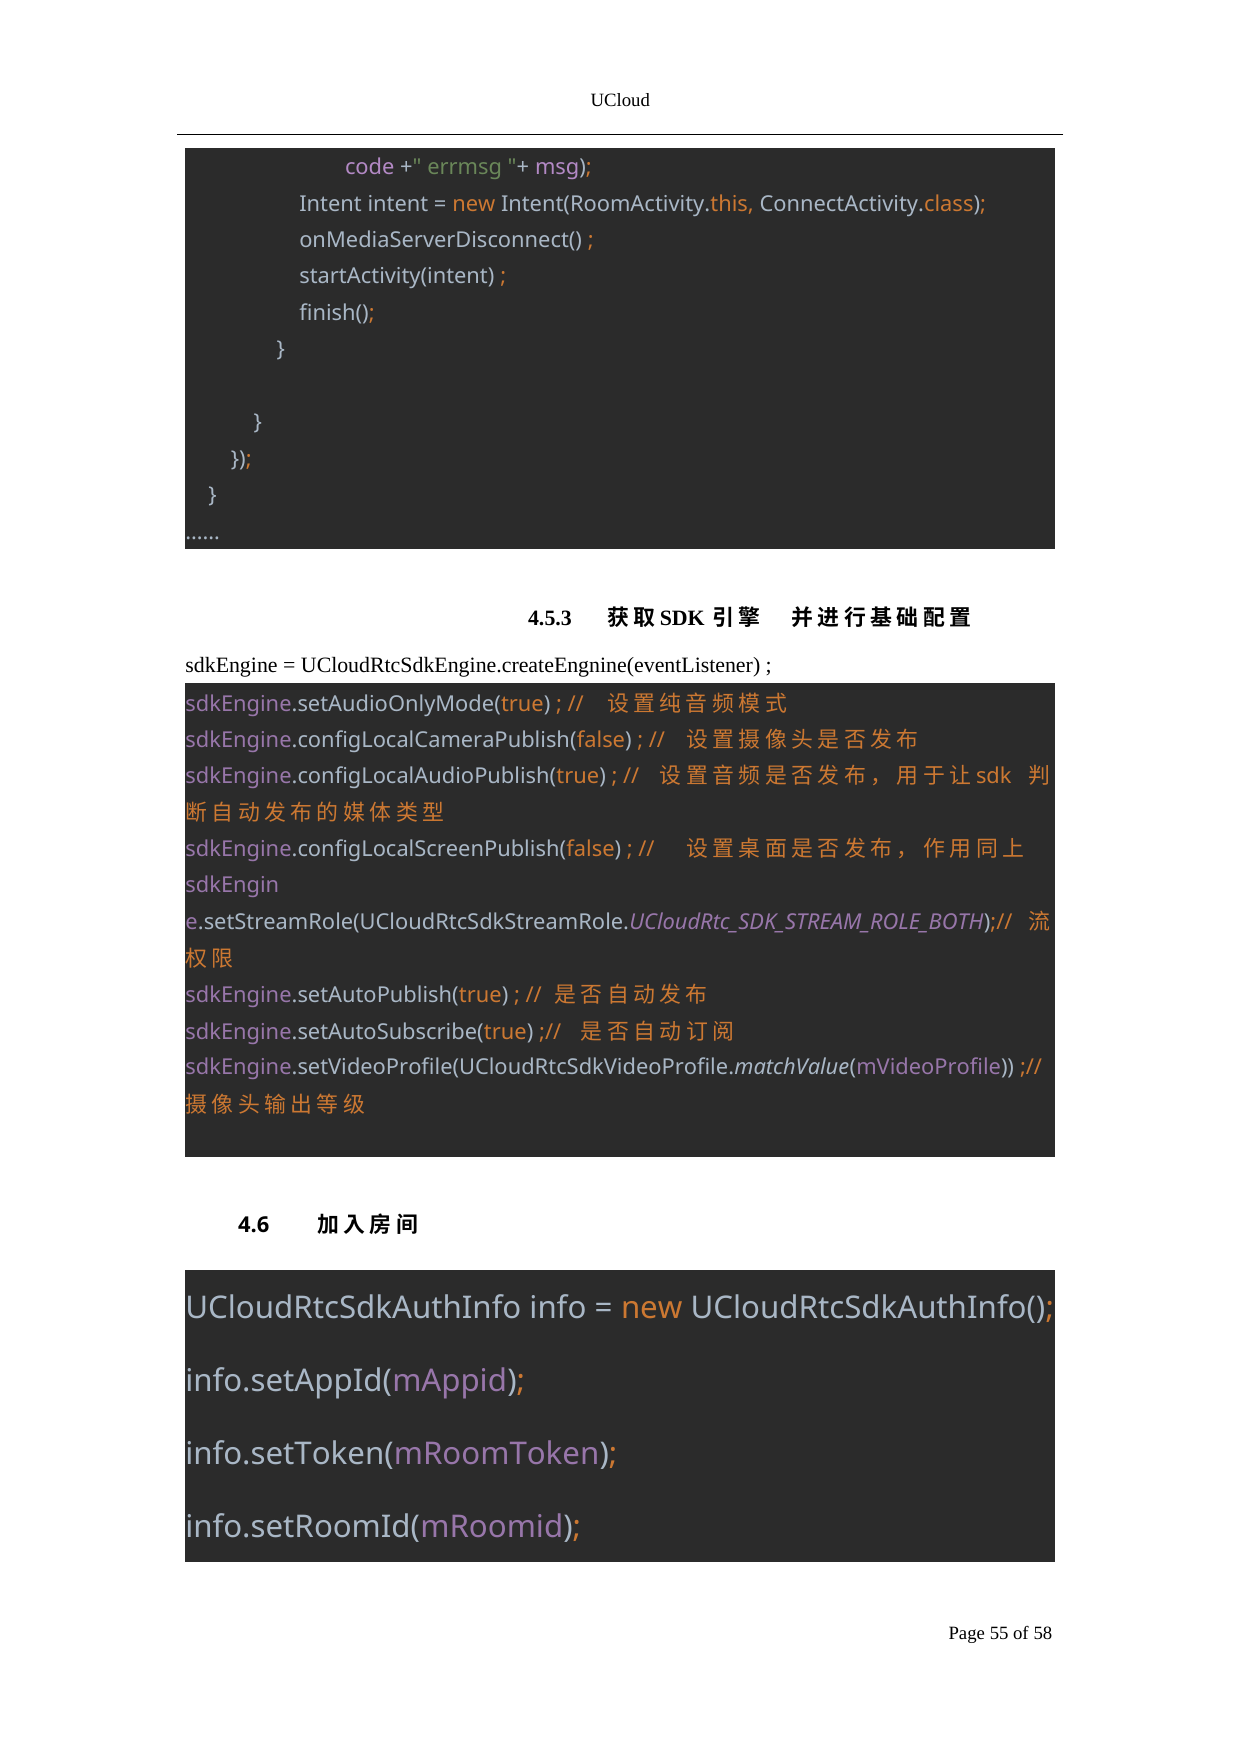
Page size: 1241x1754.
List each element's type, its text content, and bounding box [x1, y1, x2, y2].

text sdkEngine.setAudioOnlyMode(true) ; // 设置纯音频模式 sdkEngine.configLocalCameraPublish(false) ; // 设置摄像头是否发布 sdkEngine.configLocalAudioPublish(true) ; // 设置音频是否发布，用于让sdk判断自动发布的媒体类型 sdkEngine.configLocalScreenPublish(false) ; // 设置桌面是否发布，作用同上 [185, 683, 1055, 866]
subtitle 加入房间 [229, 1206, 1032, 1243]
subtitle 获取SDK 引擎 并进行基础配置 [510, 598, 1032, 634]
text sdkEngine.setStreamRole(UCloudRtcSdkStreamRole.UCloudRtc_SDK_STREAM_ROLE_BOTH);// 流权限 sdkEngine.setAutoPublish(true) ; // 是否自动发布 sdkEngine.setAutoSubscribe(true) ;// 是否自动订阅 sdkEngine.setVideoProfile(UCloudRtcSdkVideoProfile.matchValue(mVideoProfile)) ;// 摄像头输出等级 [185, 866, 1055, 1121]
text sdkEngine = UCloudRtcSdkEngine.createEngnine(eventListener) ; [185, 647, 1055, 683]
text …… [185, 512, 1055, 549]
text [185, 1270, 1055, 1562]
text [185, 148, 1055, 512]
